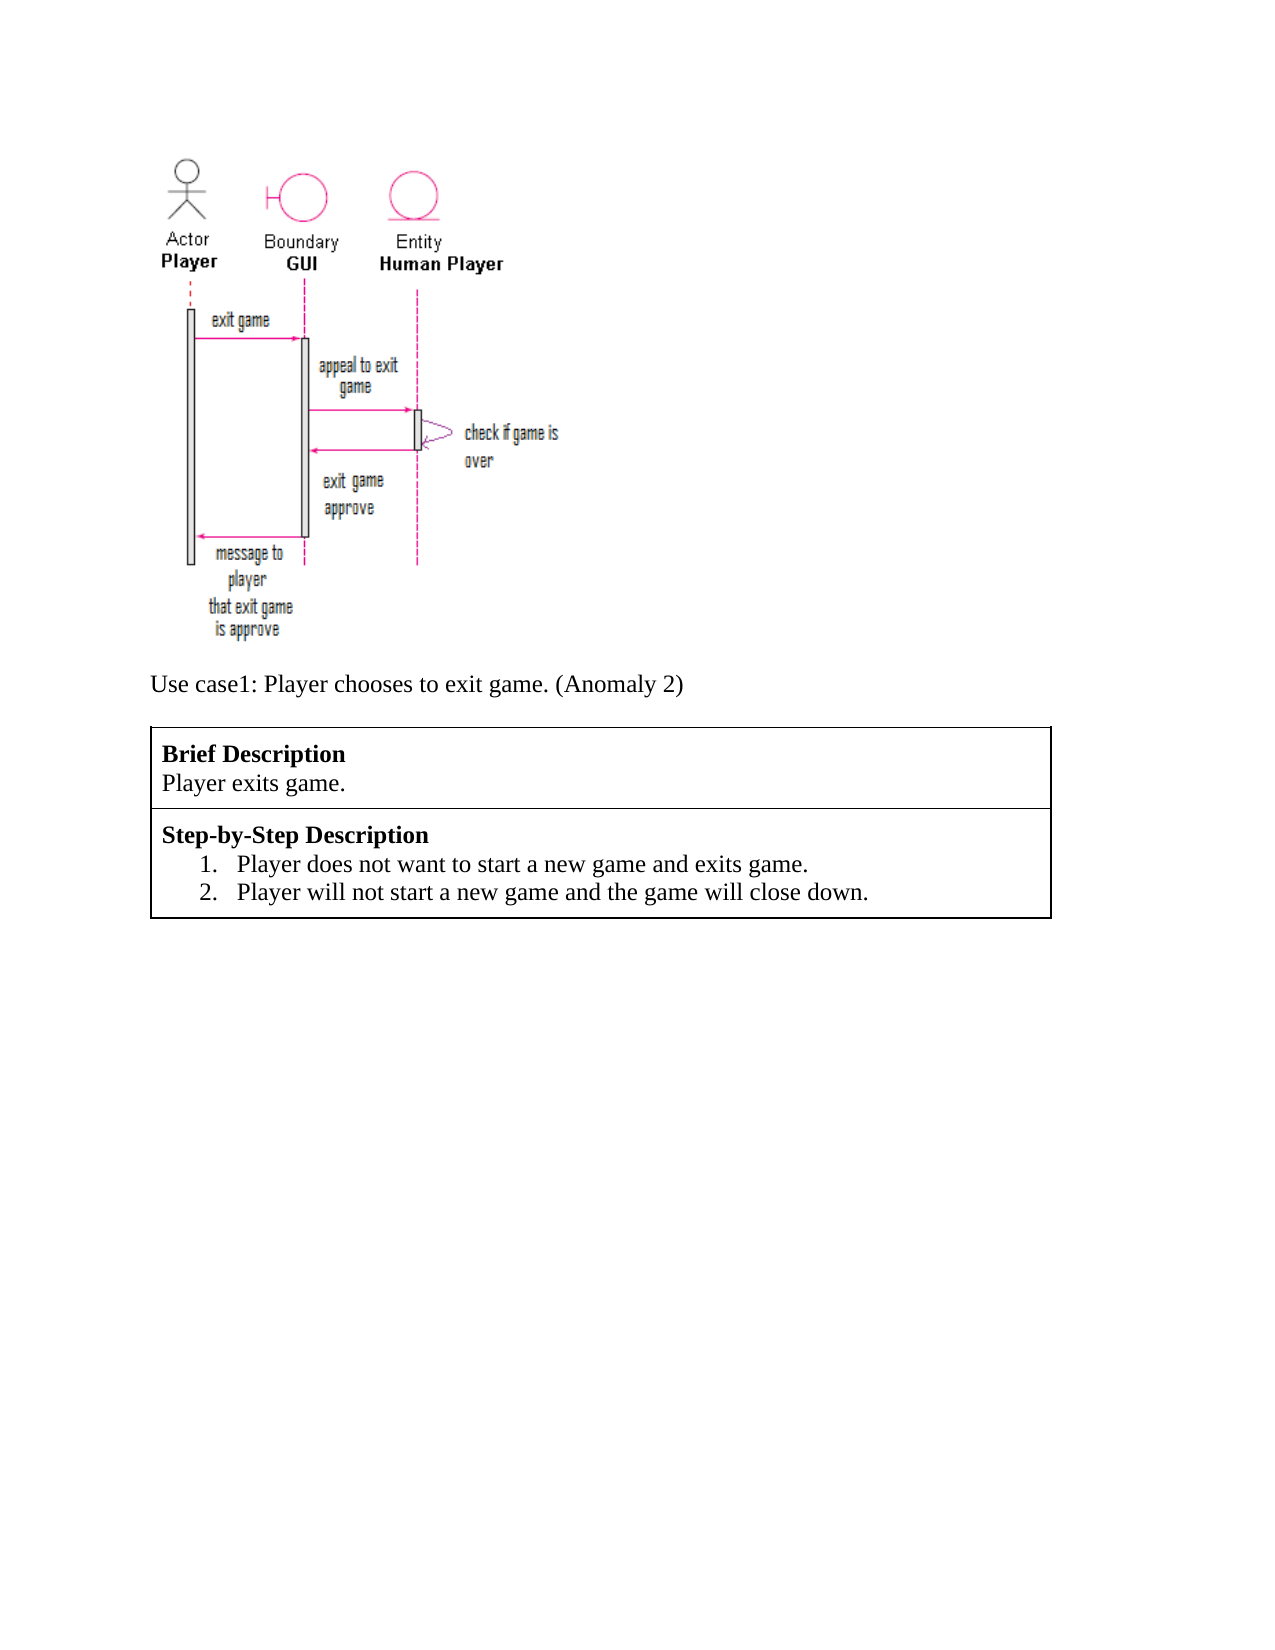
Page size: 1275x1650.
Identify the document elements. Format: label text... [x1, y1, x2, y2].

table_cell Step-by-Step Description Player does not want to start a new game and exits game. Player will not start a new game and the game will close down. [152, 809, 1050, 917]
text Use case1: Player chooses to exit game. (Anomaly 2) [150, 669, 1125, 698]
picture [150, 150, 568, 651]
table_header Brief Description Player exits game. [152, 728, 1050, 807]
